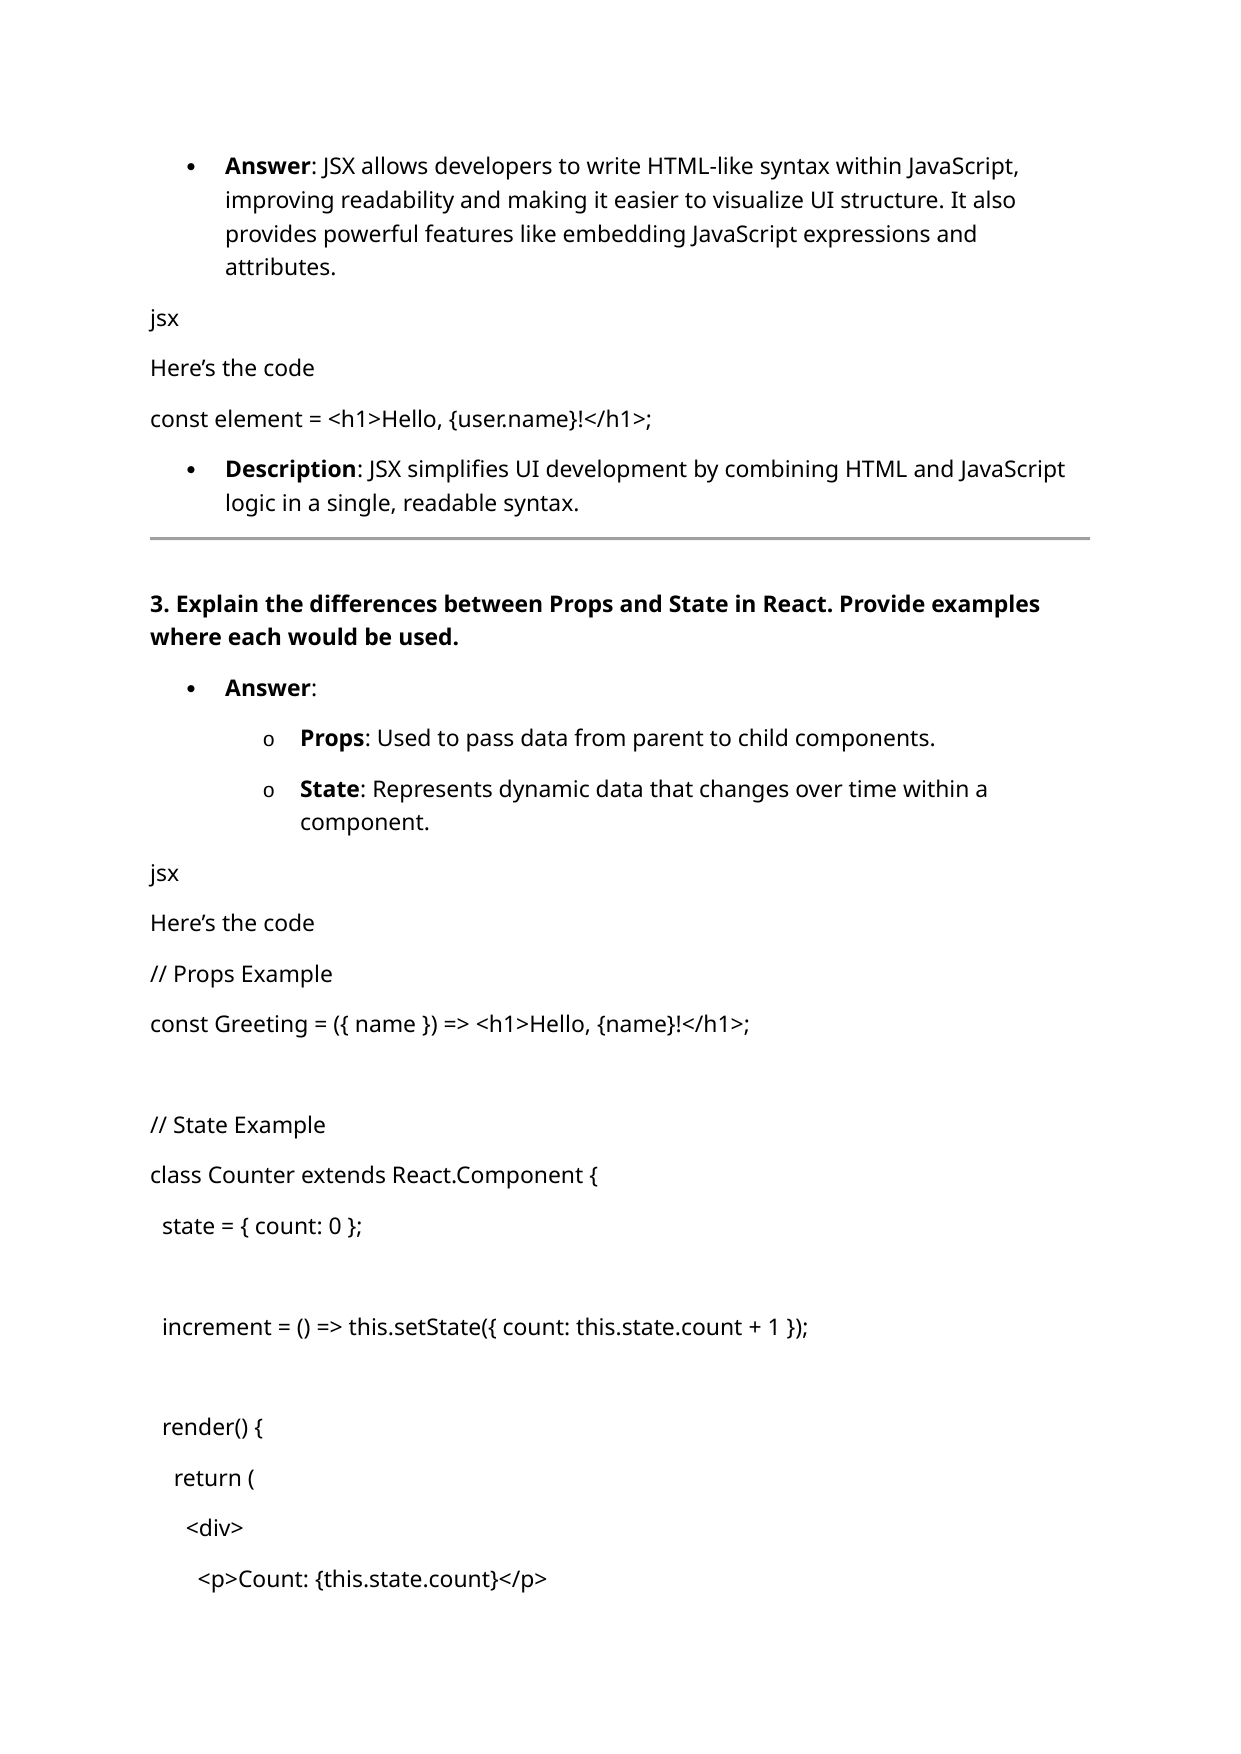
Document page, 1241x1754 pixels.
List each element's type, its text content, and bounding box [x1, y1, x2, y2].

text state = { count: 0 }; [150, 1209, 1090, 1241]
text const element = <h1>Hello, {user.name}!</h1>; [150, 402, 1090, 434]
text // Props Example [150, 957, 1090, 989]
text Here’s the code [150, 352, 1090, 383]
list State: Represents dynamic data that changes over time within a component. [262, 772, 1090, 837]
text jsx [150, 857, 1090, 888]
list Answer: JSX allows developers to write HTML-like syntax within JavaScript, improving readability and making it easier to visualize UI structure. It also provides powerful features like embedding JavaScript expressions and attributes. [187, 150, 1090, 282]
text jsx [150, 302, 1090, 333]
text // State Example [150, 1109, 1090, 1140]
text render() { [150, 1411, 1090, 1442]
list Props: Used to pass data from parent to child components. [262, 722, 1090, 753]
text class Counter extends React.Component { [150, 1159, 1090, 1190]
text return ( [150, 1462, 1090, 1493]
text const Greeting = ({ name }) => <h1>Hello, {name}!</h1>; [150, 1008, 1090, 1039]
list Answer: [187, 672, 1090, 703]
text 3. Explain the differences between Props and State in React. Provide examples where each would be used. [150, 587, 1090, 652]
list Description: JSX simplifies UI development by combining HTML and JavaScript logic in a single, readable syntax. [187, 453, 1090, 518]
text <div> [150, 1512, 1090, 1543]
text <p>Count: {this.state.count}</p> [150, 1562, 1090, 1594]
text Here’s the code [150, 907, 1090, 938]
text increment = () => this.setState({ count: this.state.count + 1 }); [150, 1310, 1090, 1342]
